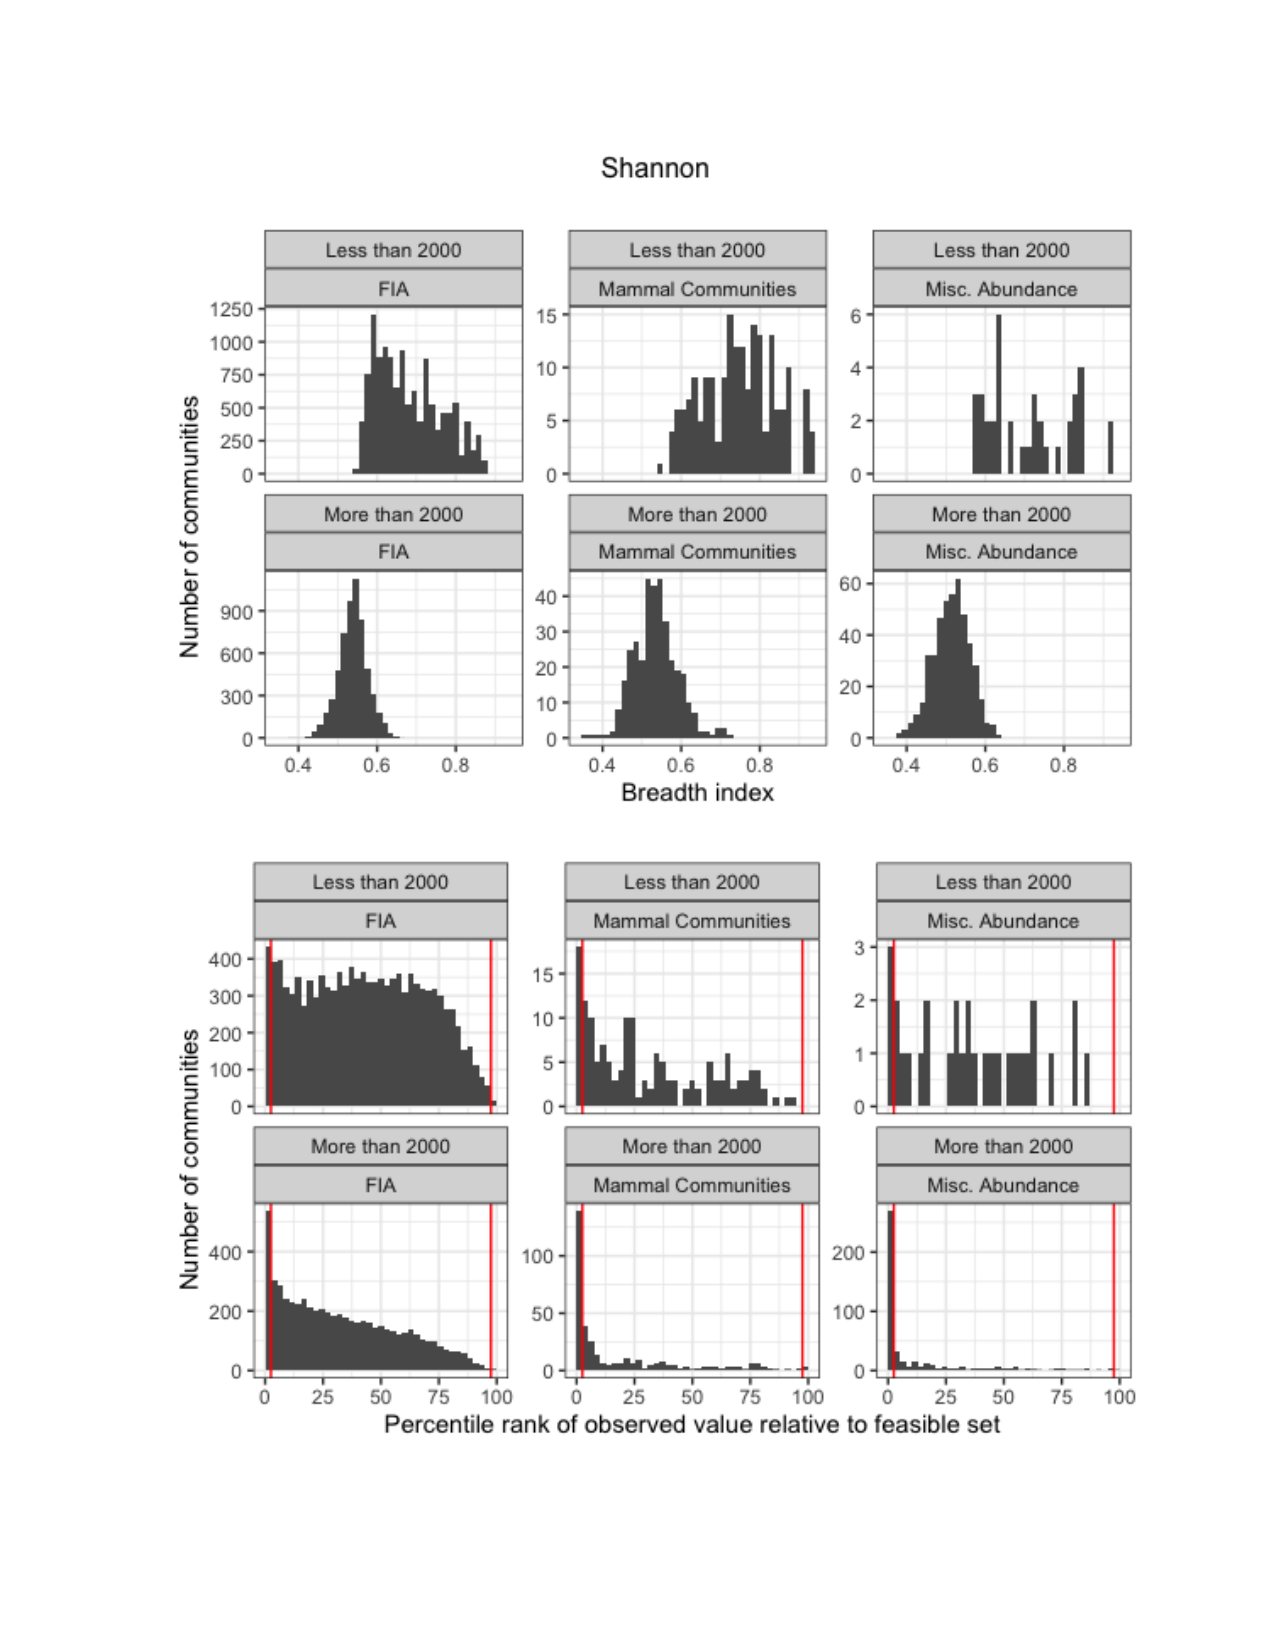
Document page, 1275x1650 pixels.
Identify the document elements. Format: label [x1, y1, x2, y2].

picture [168, 150, 1144, 1450]
